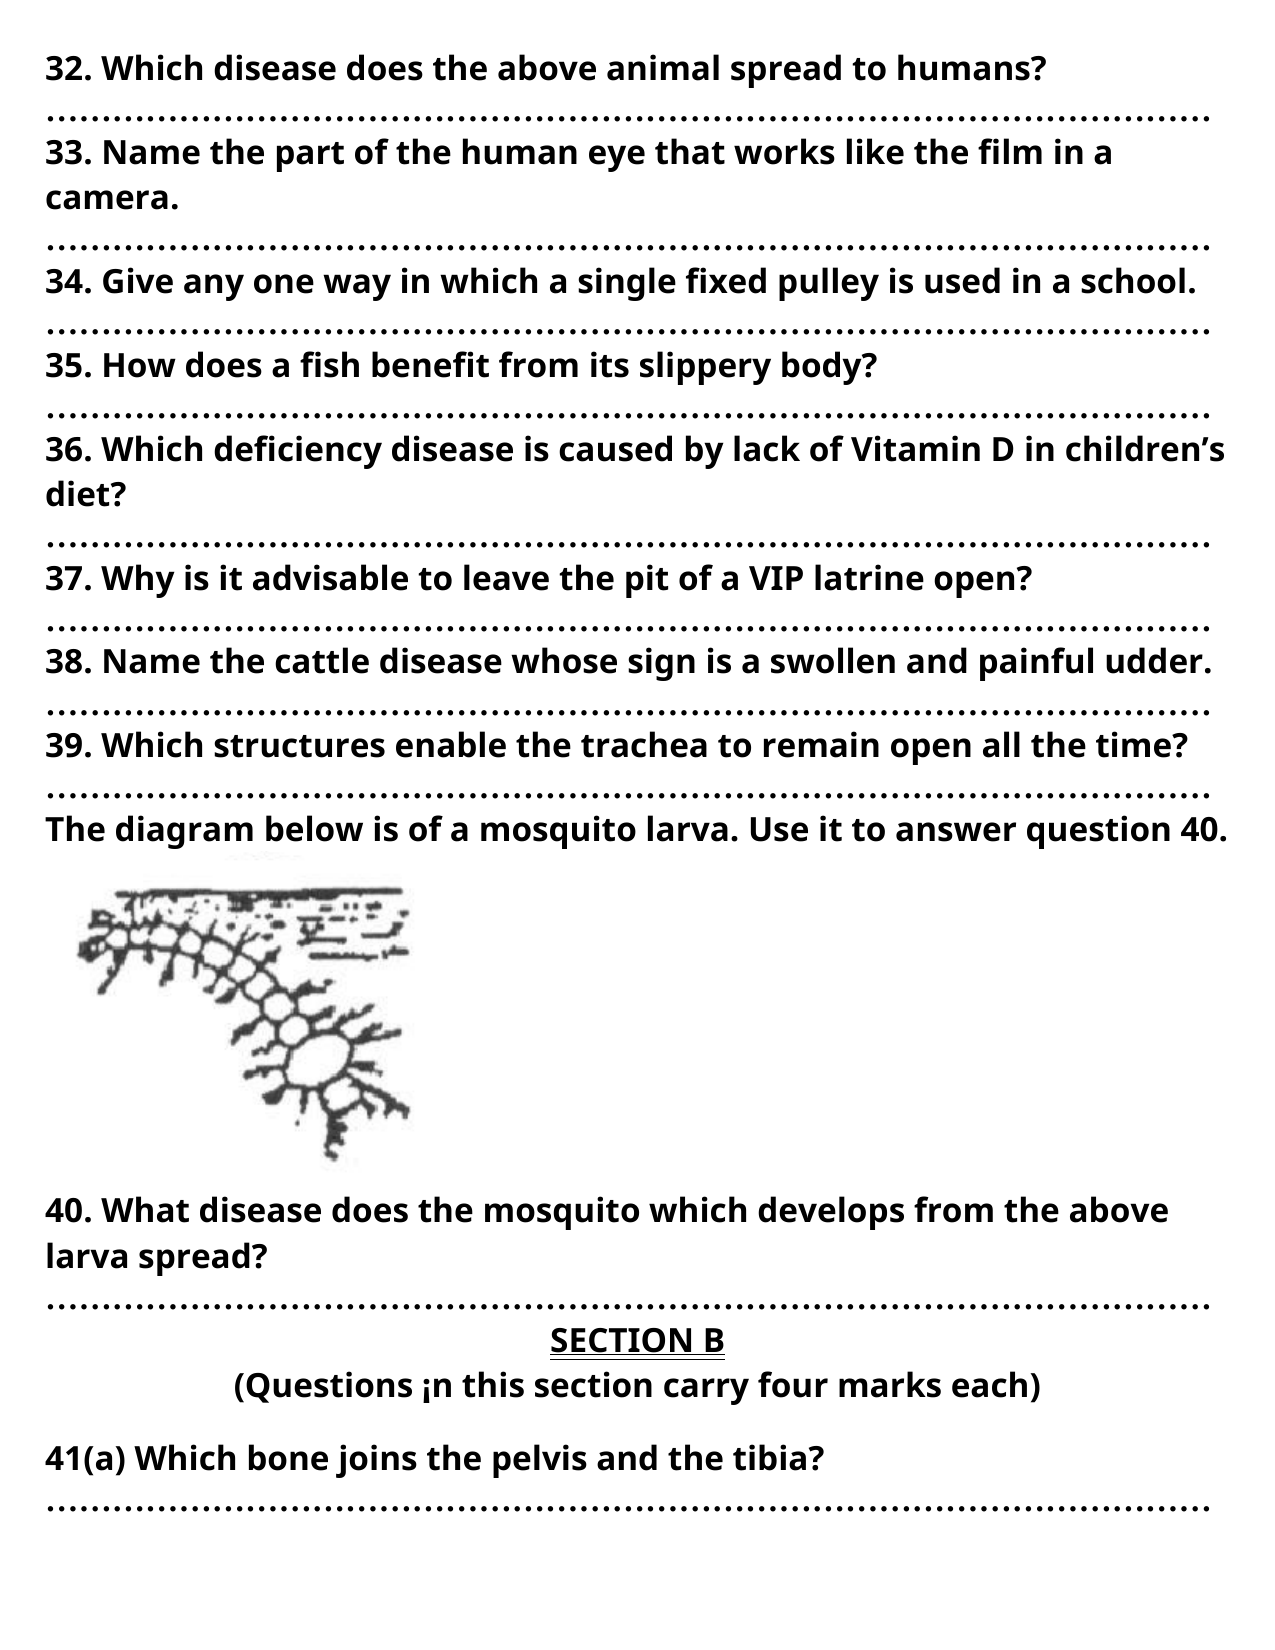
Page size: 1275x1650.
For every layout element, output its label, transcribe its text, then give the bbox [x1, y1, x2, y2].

text 36. Which deficiency disease is caused by lack of Vitamin D in children’s diet? …………………………………………………………………………………………… [45, 425, 1230, 554]
text 34. Give any one way in which a single fixed pulley is used in a school. …………………………………………………………………………………………… [45, 258, 1230, 342]
text 38. Name the cattle disease whose sign is a swollen and painful udder. …………………………………………………………………………………………… [45, 638, 1230, 722]
text (Questions ¡n this section carry four marks each) [45, 1362, 1230, 1435]
text 35. How does a fish benefit from its slippery body? …………………………………………………………………………………………… [45, 342, 1230, 425]
text 32. Which disease does the above animal spread to humans? …………………………………………………………………………………………… [45, 45, 1230, 129]
text 33. Name the part of the human eye that works like the film in a camera. …………………………………………………………………………………………… [45, 129, 1230, 258]
text 37. Why is it advisable to leave the pit of a VIP latrine open? …………………………………………………………………………………………… [45, 554, 1230, 638]
text SECTION B [45, 1316, 1230, 1362]
picture [45, 851, 444, 1188]
text 39. Which structures enable the trachea to remain open all the time? …………………………………………………………………………………………… [45, 722, 1230, 806]
text 41(a) Which bone joins the pelvis and the tibia? …………………………………………………………………………………………… [45, 1435, 1230, 1519]
text 40. What disease does the mosquito which develops from the above larva spread? …………………………………………………………………………………………… [45, 1187, 1230, 1316]
